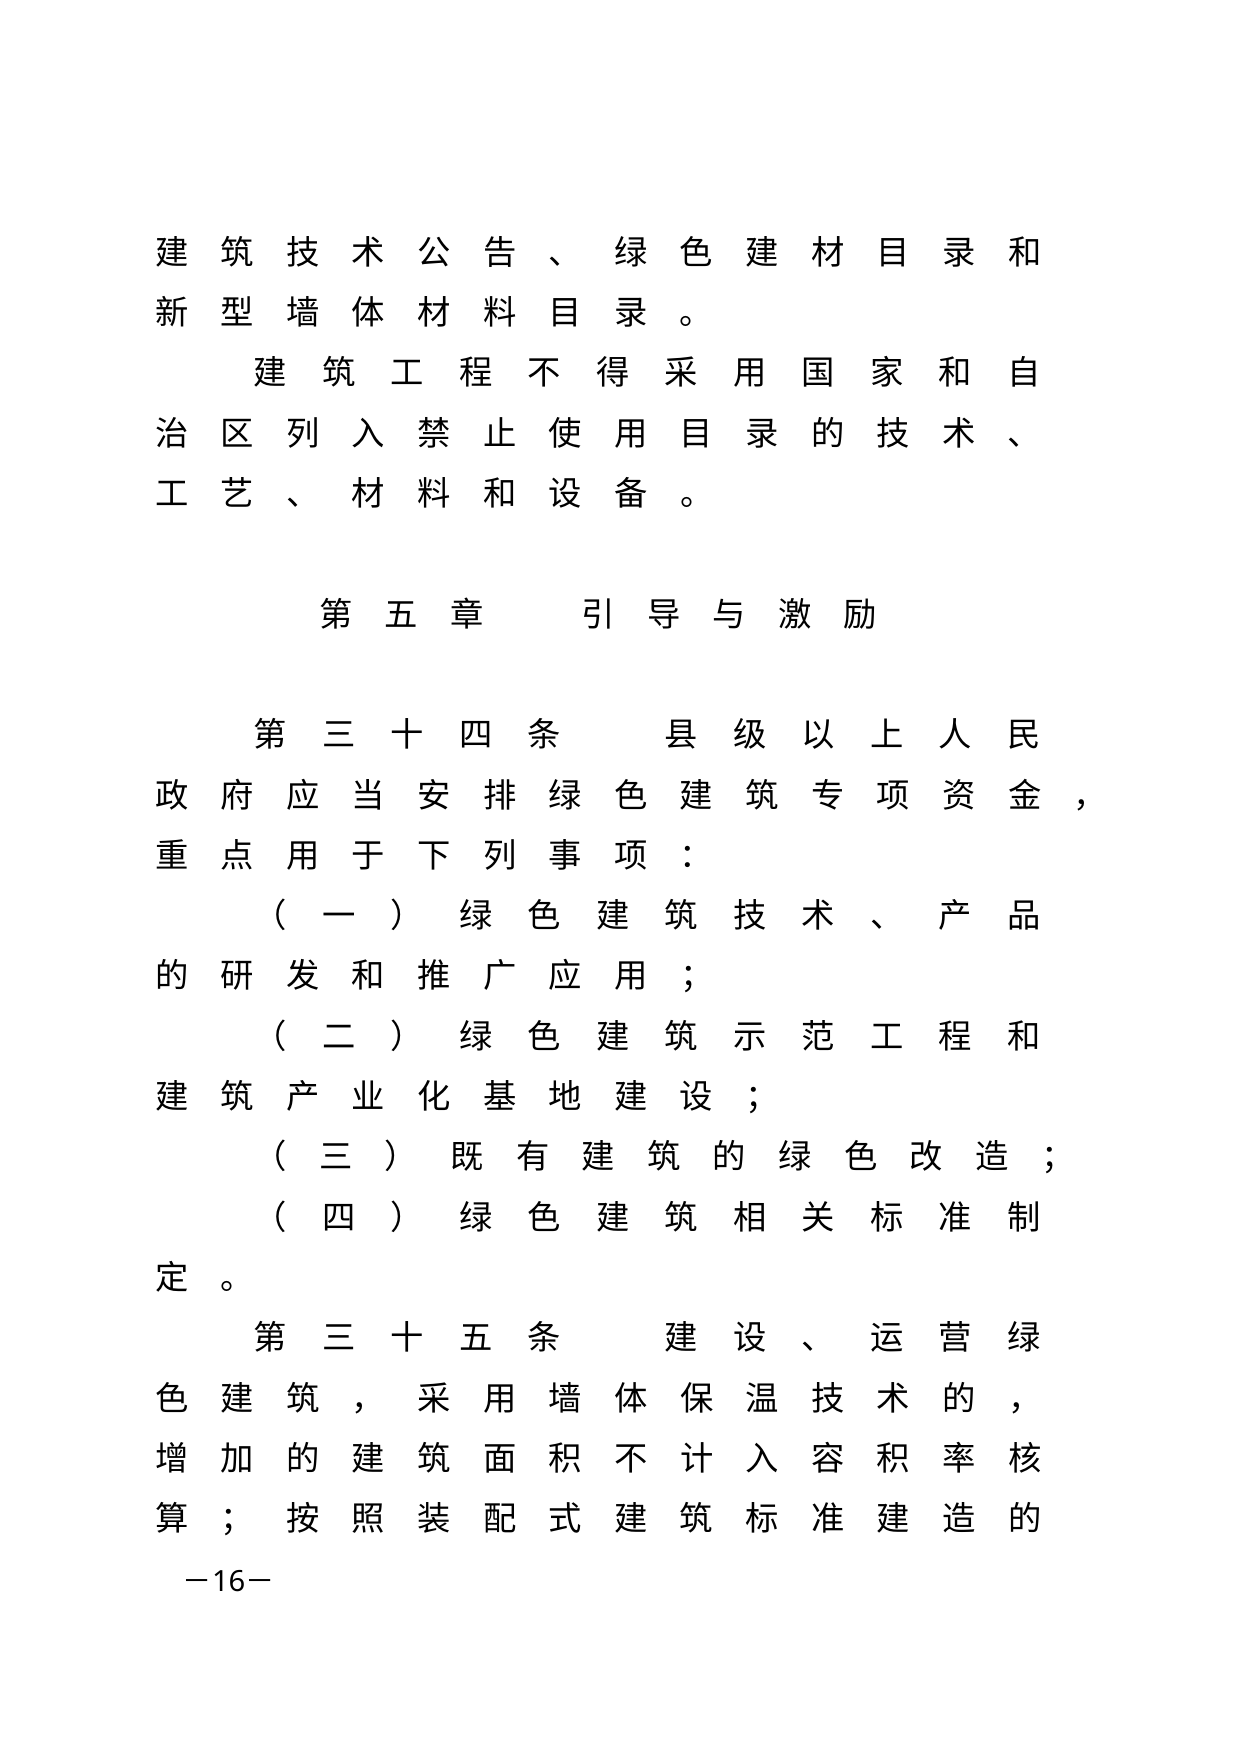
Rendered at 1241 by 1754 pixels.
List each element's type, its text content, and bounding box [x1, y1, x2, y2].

text （二）绿色建筑示范工程和建筑产业化基地建设； [155, 1003, 1073, 1124]
text 建筑工程不得采用国家和自治区列入禁止使用目录的技术、工艺、材料和设备。 [155, 340, 1073, 521]
text 第三十五条 建设、运营绿色建筑，采用墙体保温技术的，增加的建筑面积不计入容积率核算；按照装配式建筑标准建造的商品房项目，预制部品部件采购合同金额计入工程进度费用。 [155, 1305, 1073, 1546]
text 第三十四条 县级以上人民政府应当安排绿色建筑专项资金，重点用于下列事项： [155, 702, 1073, 883]
text （三）既有建筑的绿色改造； [155, 1124, 1073, 1184]
text （四）绿色建筑相关标准制定。 [155, 1184, 1073, 1305]
text 第五章 引导与激励 [155, 581, 1073, 642]
text 第三十三条 自治区人民政府住房城乡建设主管部门应当建立绿色建筑技术、产品、材料的评价、推广制度，定期发布绿色建筑技术公告、绿色建材目录和新型墙体材料目录。 [155, 219, 1073, 340]
text （一）绿色建筑技术、产品的研发和推广应用； [155, 883, 1073, 1003]
